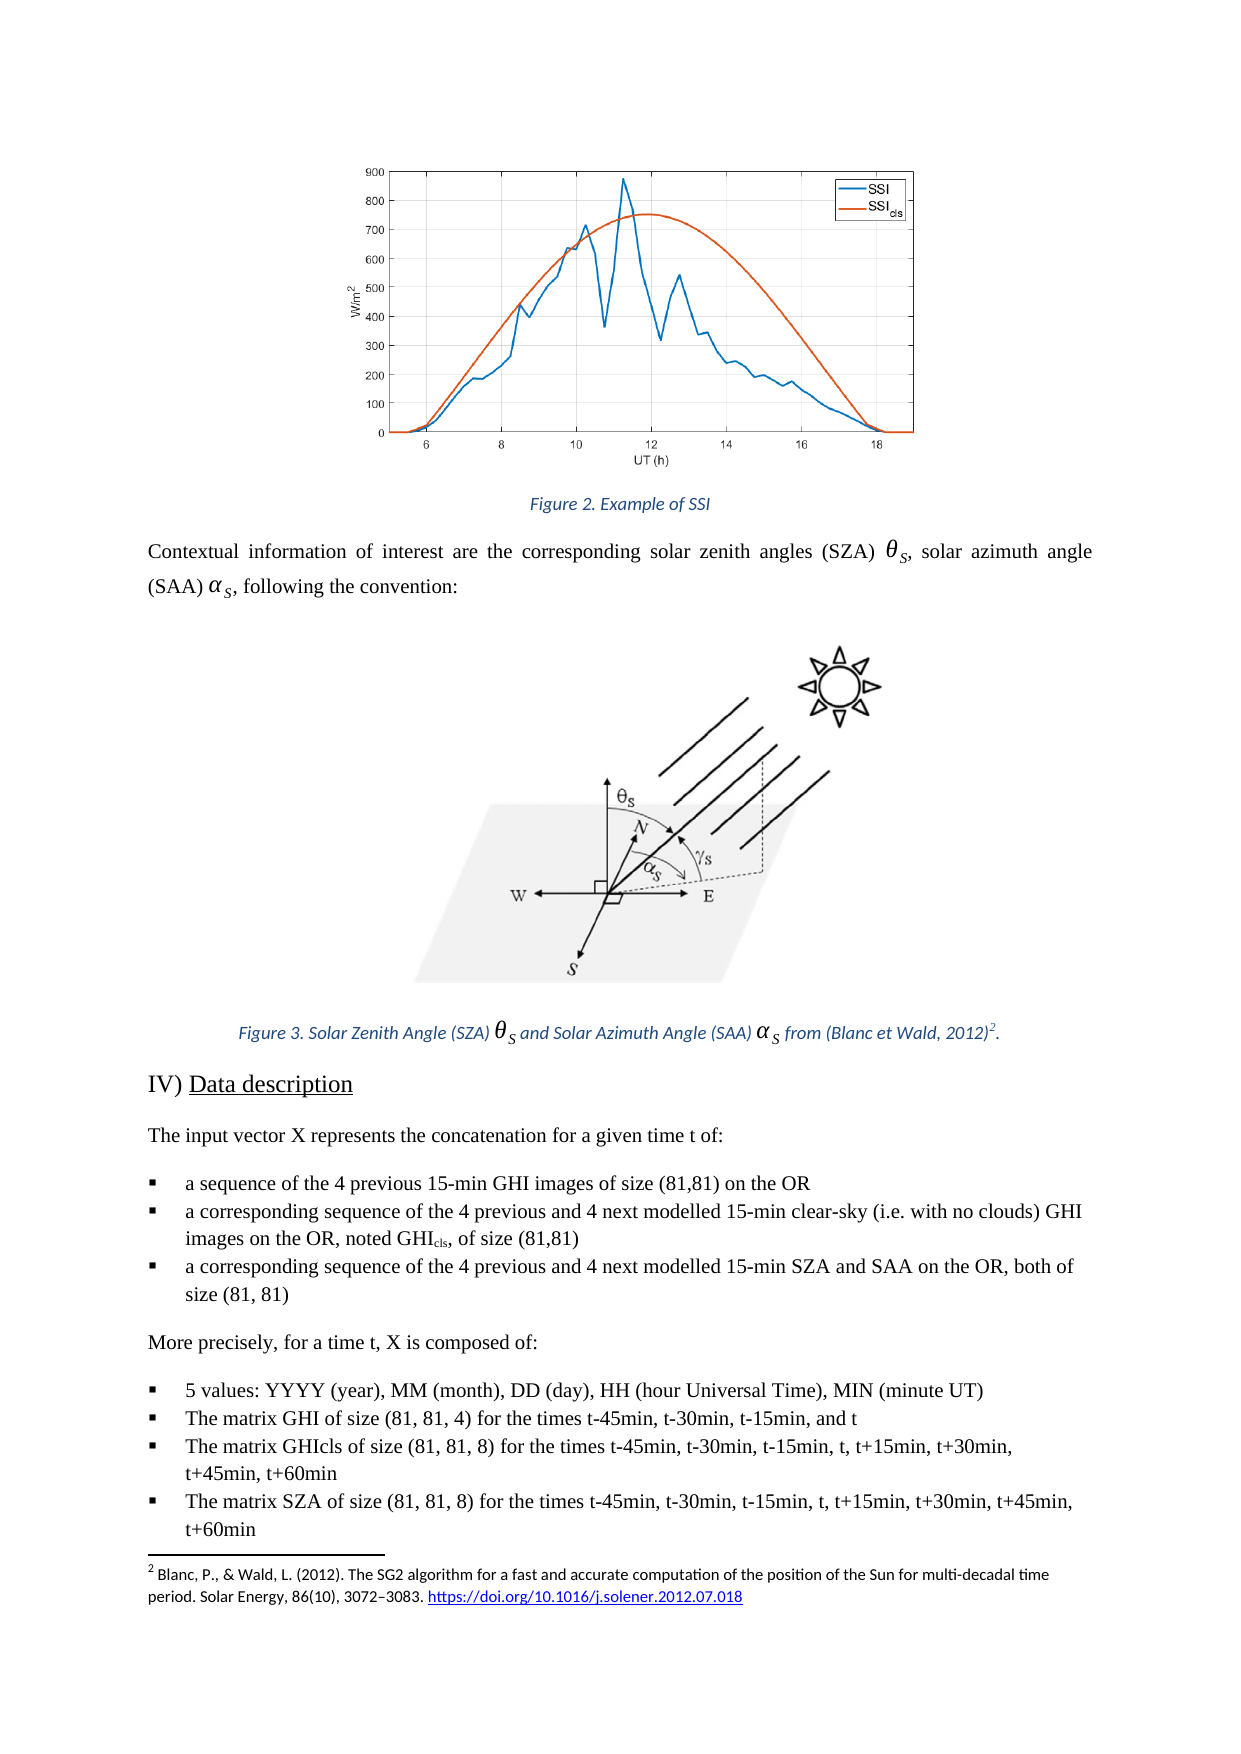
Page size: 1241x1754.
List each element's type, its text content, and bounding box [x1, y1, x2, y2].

picture [300, 147, 978, 467]
list The matrix GHI of size (81, 81, 4) for the times t-45min, t-30min, t-15min, and t [148, 1406, 1093, 1430]
text Figure 3. Solar Zenith Angle (SZA) and Solar Azimuth Angle (SAA) from (Blanc et Wald, 2012). [148, 1017, 1093, 1048]
list a corresponding sequence of the 4 previous and 4 next modelled 15-min SZA and SAA on the OR, both of size (81, 81) [148, 1254, 1093, 1306]
list 5 values: YYYY (year), MM (month), DD (day), HH (hour Universal Time), MIN (minute UT) [148, 1378, 1093, 1402]
text Contextual information of interest are the corresponding solar zenith angles (SZA) , solar azimuth angle (SAA) , following the convention: [148, 535, 1093, 602]
picture [346, 626, 932, 992]
text IV) Data description [148, 1069, 1093, 1098]
list a sequence of the 4 previous 15-min GHI images of size (81,81) on the OR [148, 1171, 1093, 1195]
text Figure 2. Example of SSI [148, 492, 1093, 514]
list The matrix SZA of size (81, 81, 8) for the times t-45min, t-30min, t-15min, t, t+15min, t+30min, t+45min, t+60min [148, 1489, 1093, 1541]
list The matrix GHIcls of size (81, 81, 8) for the times t-45min, t-30min, t-15min, t, t+15min, t+30min, t+45min, t+60min [148, 1434, 1093, 1485]
text More precisely, for a time t, X is composed of: [148, 1330, 1093, 1354]
list a corresponding sequence of the 4 previous and 4 next modelled 15-min clear-sky (i.e. with no clouds) GHI images on the OR, noted GHIcls, of size (81,81) [148, 1199, 1093, 1250]
text The input vector X represents the concatenation for a given time t of: [148, 1123, 1093, 1147]
